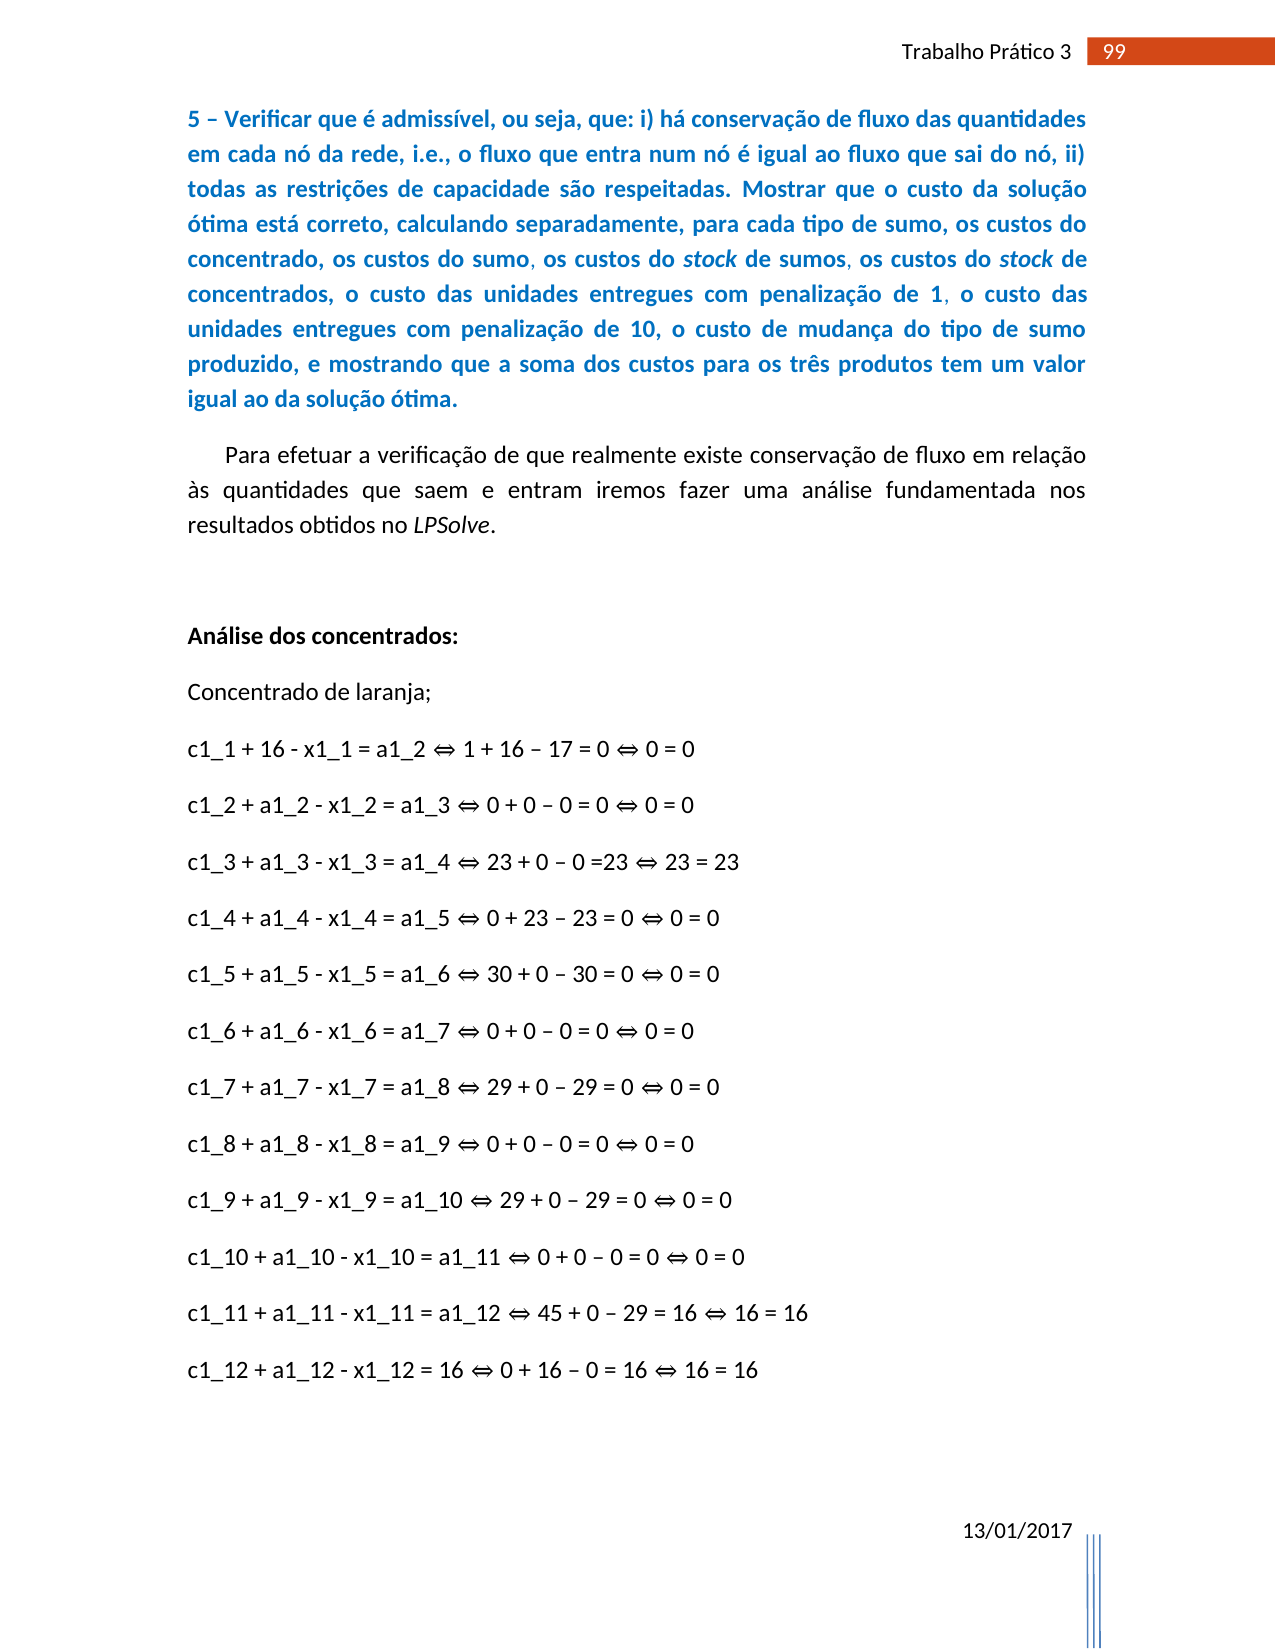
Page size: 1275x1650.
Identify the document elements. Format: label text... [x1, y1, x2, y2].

text c1_9 + a1_9 - x1_9 = a1_10 ⇔ 29 + 0 – 29 = 0 ⇔ 0 = 0 [187, 1184, 1087, 1215]
text c1_3 + a1_3 - x1_3 = a1_4 ⇔ 23 + 0 – 0 =23 ⇔ 23 = 23 [187, 845, 1087, 876]
text Para efetuar a verificação de que realmente existe conservação de fluxo em relação às quantidades que saem e entram iremos fazer uma análise fundamentada nos resultados obtidos no LPSolve. [187, 439, 1087, 539]
text c1_10 + a1_10 - x1_10 = a1_11 ⇔ 0 + 0 – 0 = 0 ⇔ 0 = 0 [187, 1240, 1087, 1271]
text Análise dos concentrados: [187, 621, 1087, 651]
text c1_5 + a1_5 - x1_5 = a1_6 ⇔ 30 + 0 – 30 = 0 ⇔ 0 = 0 [187, 958, 1087, 989]
text c1_12 + a1_12 - x1_12 = 16 ⇔ 0 + 16 – 0 = 16 ⇔ 16 = 16 [187, 1353, 1087, 1384]
text c1_4 + a1_4 - x1_4 = a1_5 ⇔ 0 + 23 – 23 = 0 ⇔ 0 = 0 [187, 902, 1087, 933]
text c1_7 + a1_7 - x1_7 = a1_8 ⇔ 29 + 0 – 29 = 0 ⇔ 0 = 0 [187, 1071, 1087, 1102]
text c1_6 + a1_6 - x1_6 = a1_7 ⇔ 0 + 0 – 0 = 0 ⇔ 0 = 0 [187, 1014, 1087, 1046]
text Concentrado de laranja; [187, 676, 1087, 707]
text c1_11 + a1_11 - x1_11 = a1_12 ⇔ 45 + 0 – 29 = 16 ⇔ 16 = 16 [187, 1297, 1087, 1328]
text c1_2 + a1_2 - x1_2 = a1_3 ⇔ 0 + 0 – 0 = 0 ⇔ 0 = 0 [187, 789, 1087, 820]
text 5 – Verificar que é admissível, ou seja, que: i) há conservação de fluxo das quantidades em cada nó da rede, i.e., o fluxo que entra num nó é igual ao fluxo que sai do nó, ii) todas as restrições de capacidade são respeitadas. Mostrar que o custo da solução ótima está correto, calculando separadamente, para cada tipo de sumo, os custos do concentrado, os custos do sumo, os custos do stock de sumos, os custos do stock de concentrados, o custo das unidades entregues com penalização de 1, o custo das unidades entregues com penalização de 10, o custo de mudança do tipo de sumo produzido, e mostrando que a soma dos custos para os três produtos tem um valor igual ao da solução ótima. [187, 103, 1087, 413]
text c1_1 + 16 - x1_1 = a1_2 ⇔ 1 + 16 – 17 = 0 ⇔ 0 = 0 [187, 732, 1087, 763]
text c1_8 + a1_8 - x1_8 = a1_9 ⇔ 0 + 0 – 0 = 0 ⇔ 0 = 0 [187, 1127, 1087, 1158]
